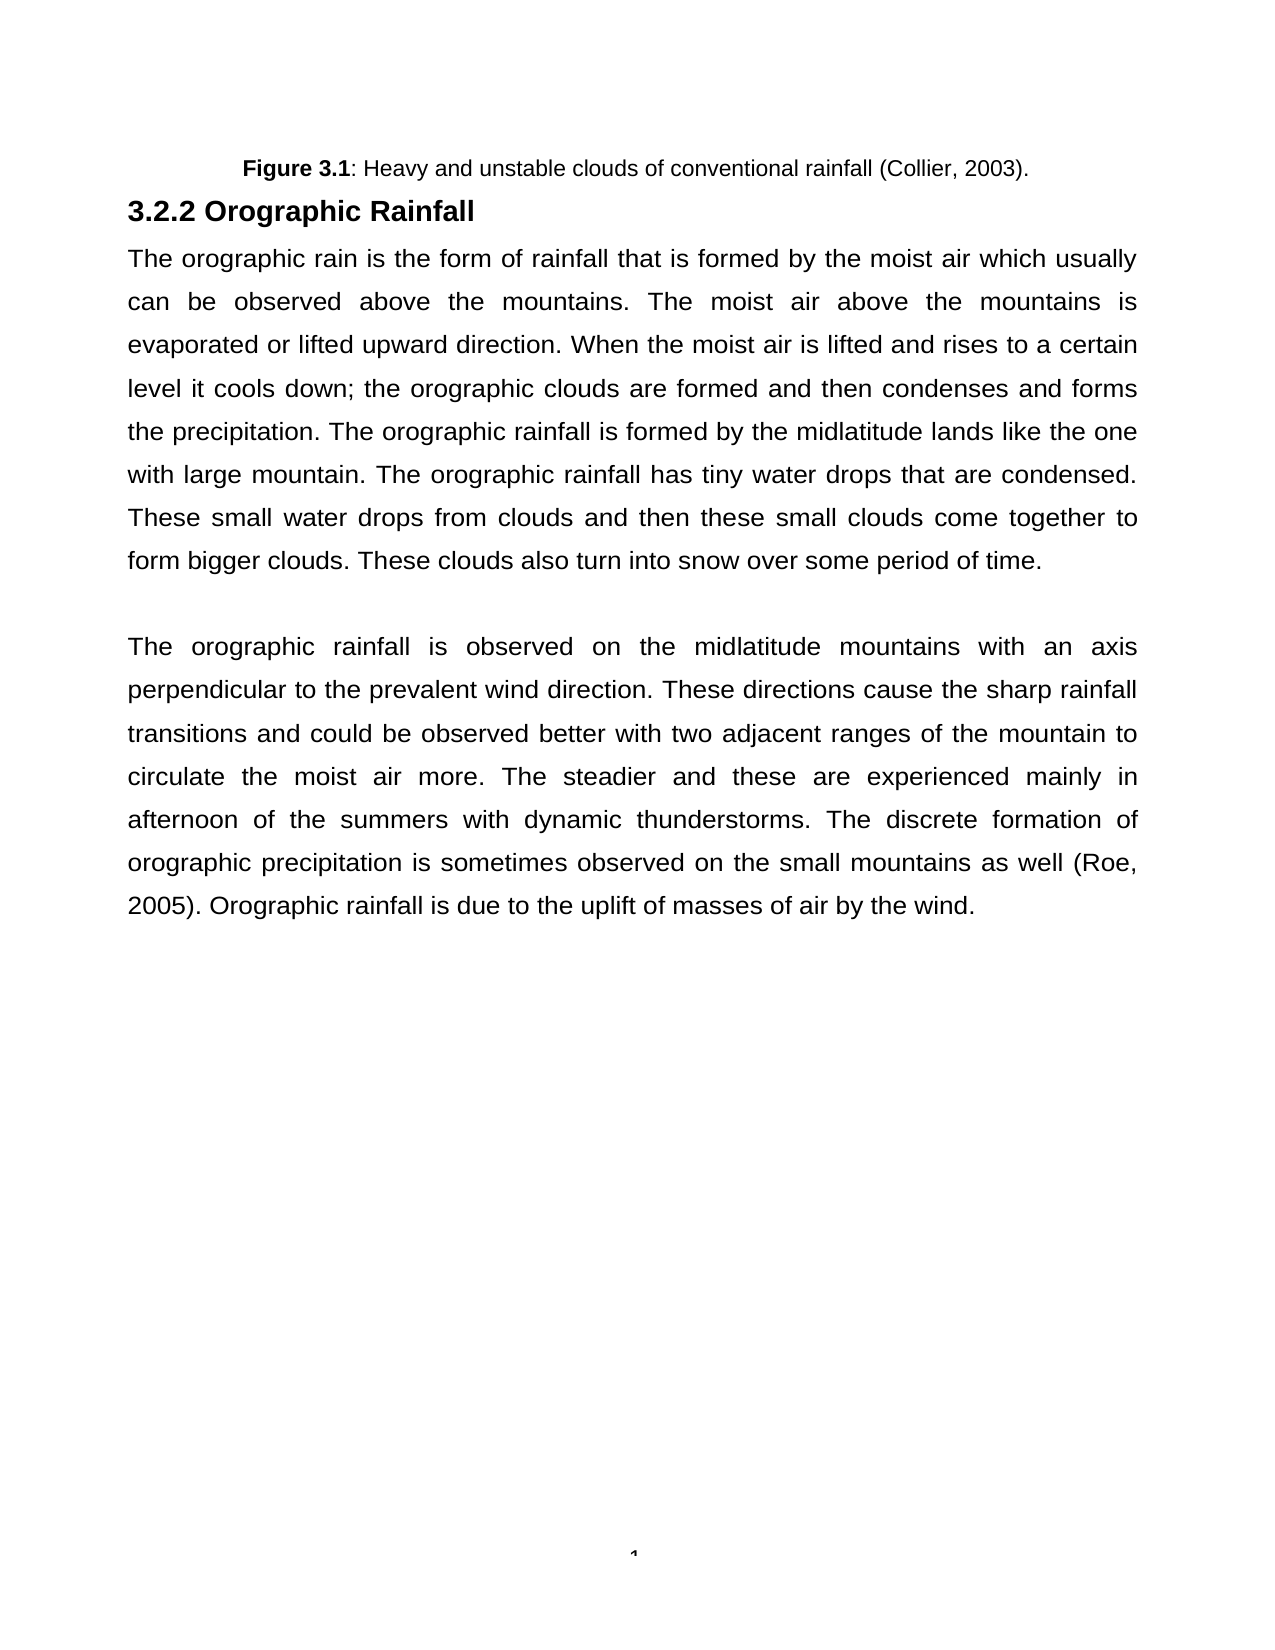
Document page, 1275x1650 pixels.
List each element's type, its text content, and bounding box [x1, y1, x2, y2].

text 3.2.2 Orographic Rainfall [127, 194, 1140, 227]
text Figure 3.1: Heavy and unstable clouds of conventional rainfall (Collier, 2003). [127, 154, 1140, 181]
text The orographic rain is the form of rainfall that is formed by the moist air which usually can be observed above the mountains. The moist air above the mountains is evaporated or lifted upward direction. When the moist air is lifted and rises to a certain level it cools down; the orographic clouds are formed and then condenses and forms the precipitation. The orographic rainfall is formed by the midlatitude lands like the one with large mountain. The orographic rainfall has tiny water drops that are condensed. These small water drops from clouds and then these small clouds come together to form bigger clouds. These clouds also turn into snow over some period of time. [127, 244, 1140, 575]
text The orographic rainfall is observed on the midlatitude mountains with an axis perpendicular to the prevalent wind direction. These directions cause the sharp rainfall transitions and could be observed better with two adjacent ranges of the mountain to circulate the moist air more. The steadier and these are experienced mainly in afternoon of the summers with dynamic thunderstorms. The discrete formation of orographic precipitation is sometimes observed on the small mountains as well (Roe, 2005). Orographic rainfall is due to the uplift of masses of air by the wind. [127, 632, 1140, 920]
